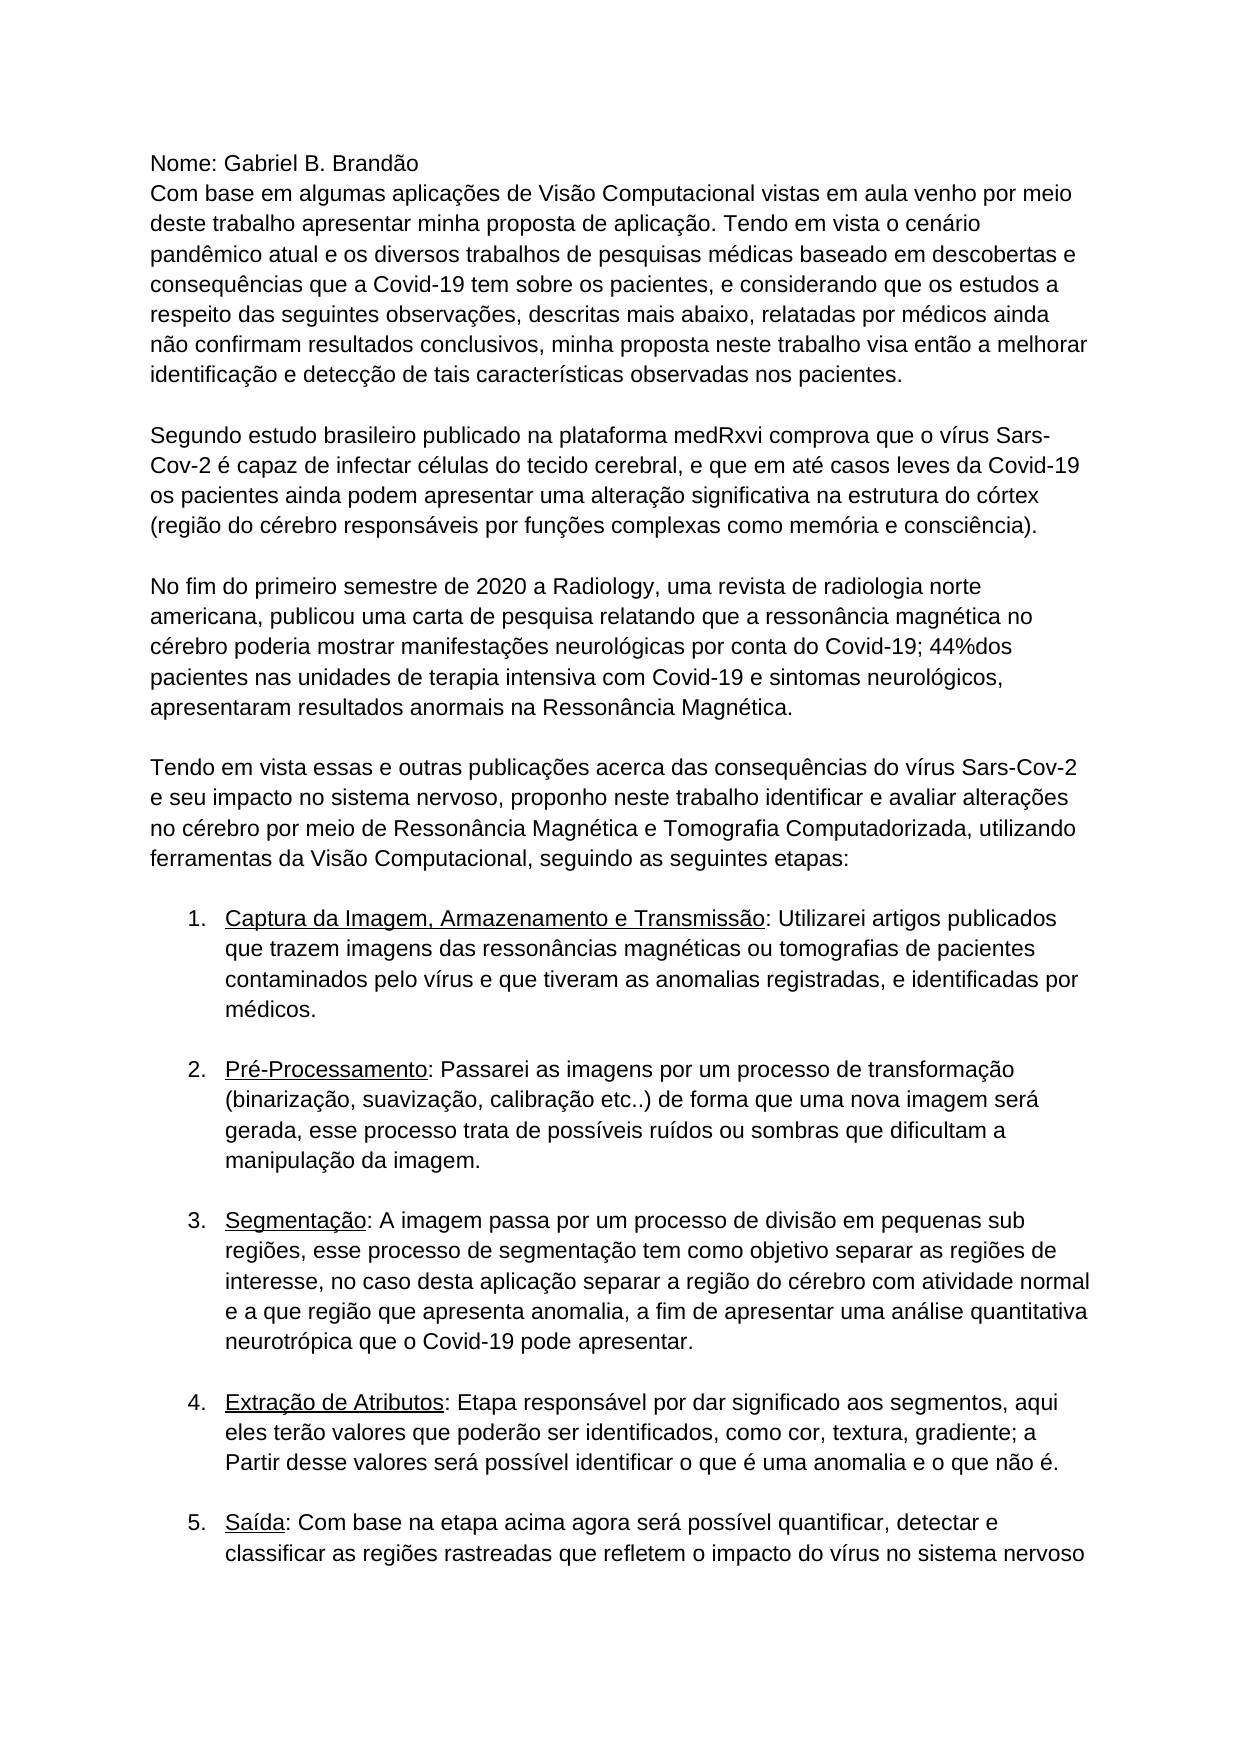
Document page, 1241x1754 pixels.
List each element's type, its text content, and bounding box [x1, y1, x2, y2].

text Com base em algumas aplicações de Visão Computacional vistas em aula venho por meio deste trabalho apresentar minha proposta de aplicação. Tendo em vista o cenário pandêmico atual e os diversos trabalhos de pesquisas médicas baseado em descobertas e consequências que a Covid-19 tem sobre os pacientes, e considerando que os estudos a respeito das seguintes observações, descritas mais abaixo, relatadas por médicos ainda não confirmam resultados conclusivos, minha proposta neste trabalho visa então a melhorar identificação e detecção de tais características observadas nos pacientes. [150, 180, 1090, 388]
list Pré-Processamento: Passarei as imagens por um processo de transformação (binarização, suavização, calibração etc..) de forma que uma nova imagem será gerada, esse processo trata de possíveis ruídos ou sombras que dificultam a manipulação da imagem. [187, 1056, 1090, 1173]
list Segmentação: A imagem passa por um processo de divisão em pequenas sub regiões, esse processo de segmentação tem como objetivo separar as regiões de interesse, no caso desta aplicação separar a região do cérebro com atividade normal e a que região que apresenta anomalia, a fim de apresentar uma análise quantitativa neurotrópica que o Covid-19 pode apresentar. [187, 1207, 1090, 1354]
list Captura da Imagem, Armazenamento e Transmissão: Utilizarei artigos publicados que trazem imagens das ressonâncias magnéticas ou tomografias de pacientes contaminados pelo vírus e que tiveram as anomalias registradas, e identificadas por médicos. [187, 905, 1090, 1022]
text Nome: Gabriel B. Brandão [150, 150, 1090, 176]
text Segundo estudo brasileiro publicado na plataforma medRxvi comprova que o vírus Sars-Cov-2 é capaz de infectar células do tecido cerebral, e que em até casos leves da Covid-19 os pacientes ainda podem apresentar uma alteração significativa na estrutura do córtex (região do cérebro responsáveis por funções complexas como memória e consciência). [150, 422, 1090, 539]
list Saída: Com base na etapa acima agora será possível quantificar, detectar e classificar as regiões rastreadas que refletem o impacto do vírus no sistema nervoso [187, 1509, 1090, 1566]
list Extração de Atributos: Etapa responsável por dar significado aos segmentos, aqui eles terão valores que poderão ser identificados, como cor, textura, gradiente; a Partir desse valores será possível identificar o que é uma anomalia e o que não é. [187, 1388, 1090, 1475]
text Tendo em vista essas e outras publicações acerca das consequências do vírus Sars-Cov-2 e seu impacto no sistema nervoso, proponho neste trabalho identificar e avaliar alterações no cérebro por meio de Ressonância Magnética e Tomografia Computadorizada, utilizando ferramentas da Visão Computacional, seguindo as seguintes etapas: [150, 754, 1090, 871]
text No fim do primeiro semestre de 2020 a Radiology, uma revista de radiologia norte americana, publicou uma carta de pesquisa relatando que a ressonância magnética no cérebro poderia mostrar manifestações neurológicas por conta do Covid-19; 44%dos pacientes nas unidades de terapia intensiva com Covid-19 e sintomas neurológicos, apresentaram resultados anormais na Ressonância Magnética. [150, 573, 1090, 720]
